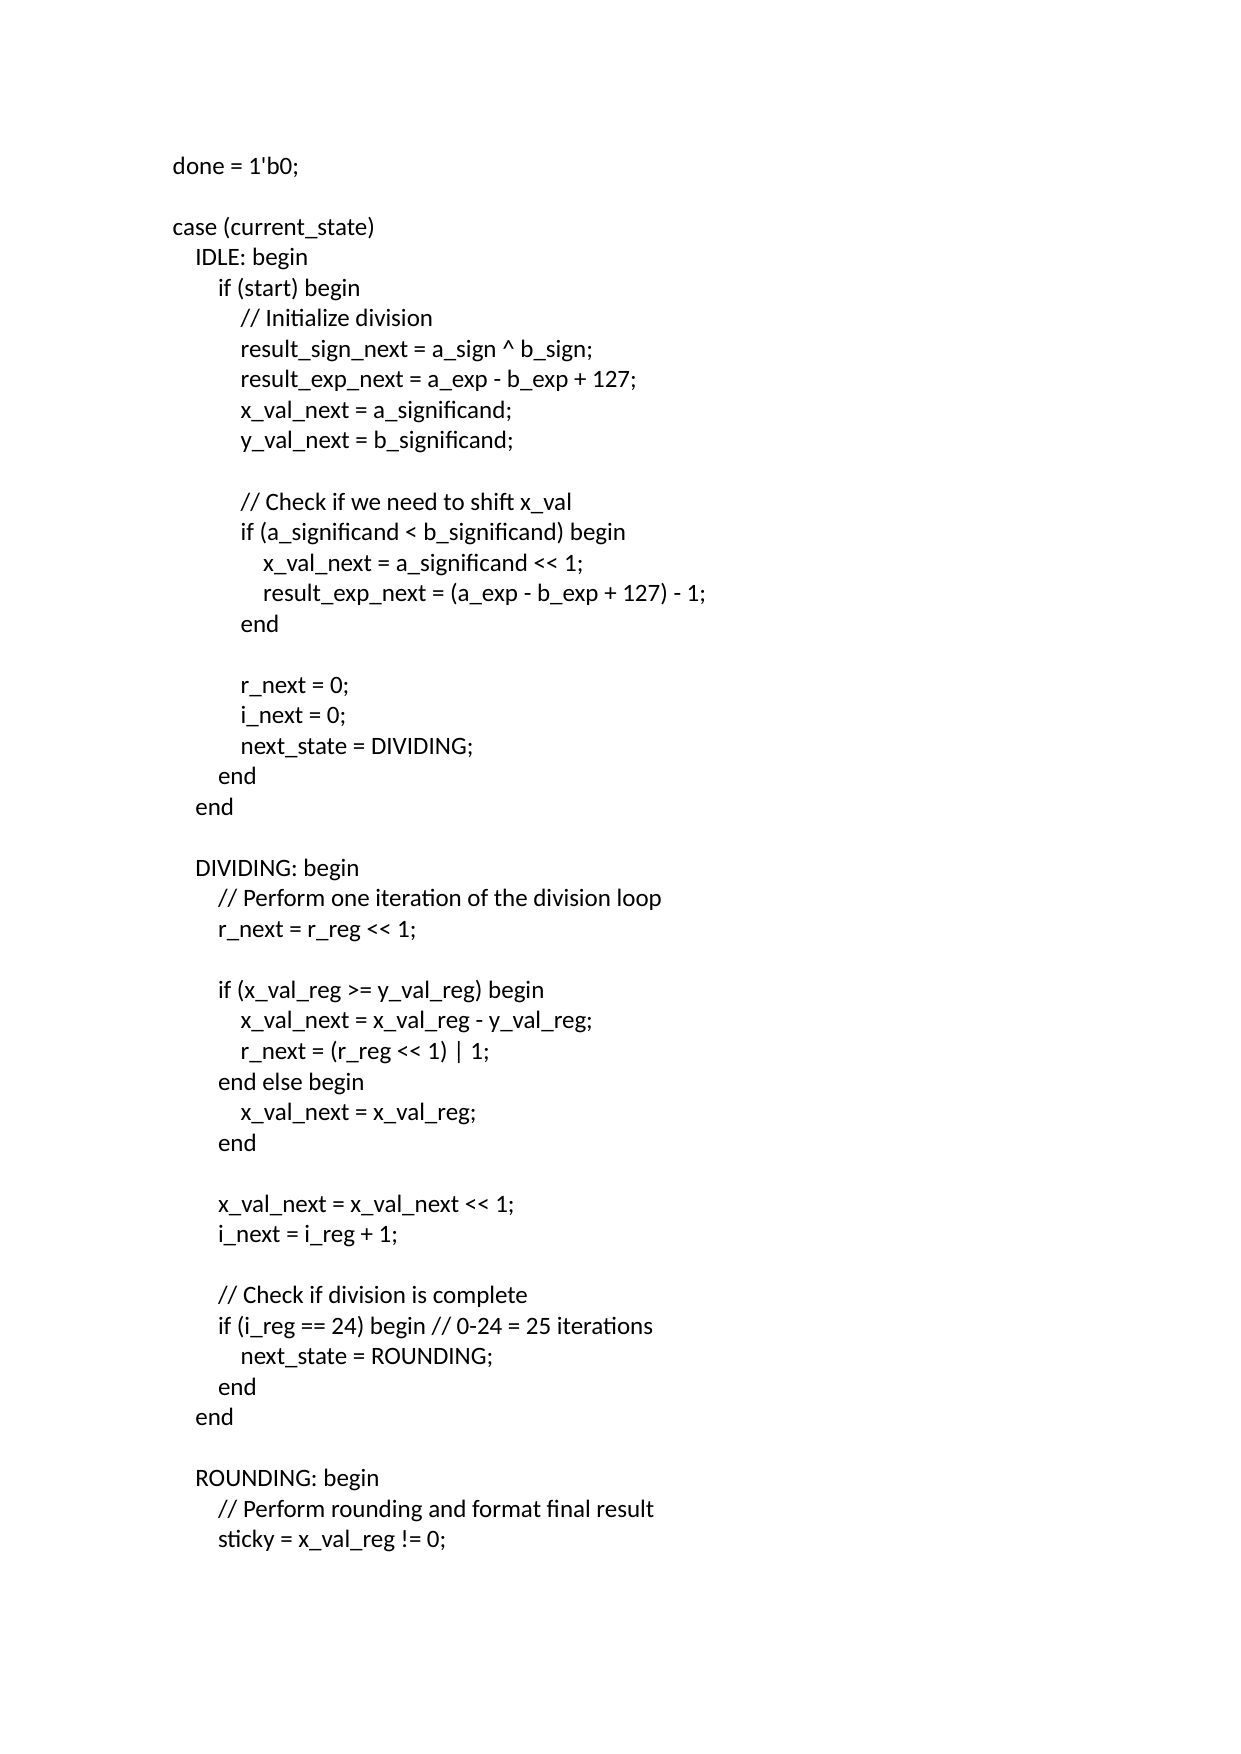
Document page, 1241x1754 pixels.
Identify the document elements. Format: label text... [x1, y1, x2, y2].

text sticky = x_val_reg != 0; [150, 1523, 1090, 1554]
text done = 1'b0; [150, 150, 1090, 181]
text if (x_val_reg >= y_val_reg) begin [150, 974, 1090, 1004]
text // Check if we need to shift x_val [150, 486, 1090, 516]
text end [150, 1127, 1090, 1157]
text end [150, 1401, 1090, 1432]
text x_val_next = a_significand << 1; [150, 547, 1090, 577]
text if (a_significand < b_significand) begin [150, 516, 1090, 547]
text end [150, 608, 1090, 638]
text r_next = (r_reg << 1) | 1; [150, 1035, 1090, 1066]
text x_val_next = x_val_reg - y_val_reg; [150, 1004, 1090, 1035]
text x_val_next = a_significand; [150, 394, 1090, 425]
text x_val_next = x_val_reg; [150, 1096, 1090, 1127]
text r_next = r_reg << 1; [150, 913, 1090, 943]
text end [150, 760, 1090, 791]
text next_state = ROUNDING; [150, 1340, 1090, 1371]
text case (current_state) [150, 211, 1090, 242]
text // Perform one iteration of the division loop [150, 882, 1090, 913]
text DIVIDING: begin [150, 852, 1090, 882]
text // Initialize division [150, 303, 1090, 333]
text if (i_reg == 24) begin // 0-24 = 25 iterations [150, 1310, 1090, 1340]
text // Perform rounding and format final result [150, 1493, 1090, 1523]
text end [150, 791, 1090, 821]
text r_next = 0; [150, 669, 1090, 699]
text end [150, 1371, 1090, 1401]
text IDLE: begin [150, 242, 1090, 272]
text result_exp_next = (a_exp - b_exp + 127) - 1; [150, 577, 1090, 608]
text y_val_next = b_significand; [150, 425, 1090, 455]
text i_next = i_reg + 1; [150, 1218, 1090, 1249]
text if (start) begin [150, 272, 1090, 303]
text next_state = DIVIDING; [150, 730, 1090, 760]
text result_sign_next = a_sign ^ b_sign; [150, 333, 1090, 364]
text i_next = 0; [150, 699, 1090, 730]
text ROUNDING: begin [150, 1462, 1090, 1493]
text x_val_next = x_val_next << 1; [150, 1188, 1090, 1218]
text // Check if division is complete [150, 1279, 1090, 1310]
text end else begin [150, 1066, 1090, 1096]
text result_exp_next = a_exp - b_exp + 127; [150, 364, 1090, 394]
